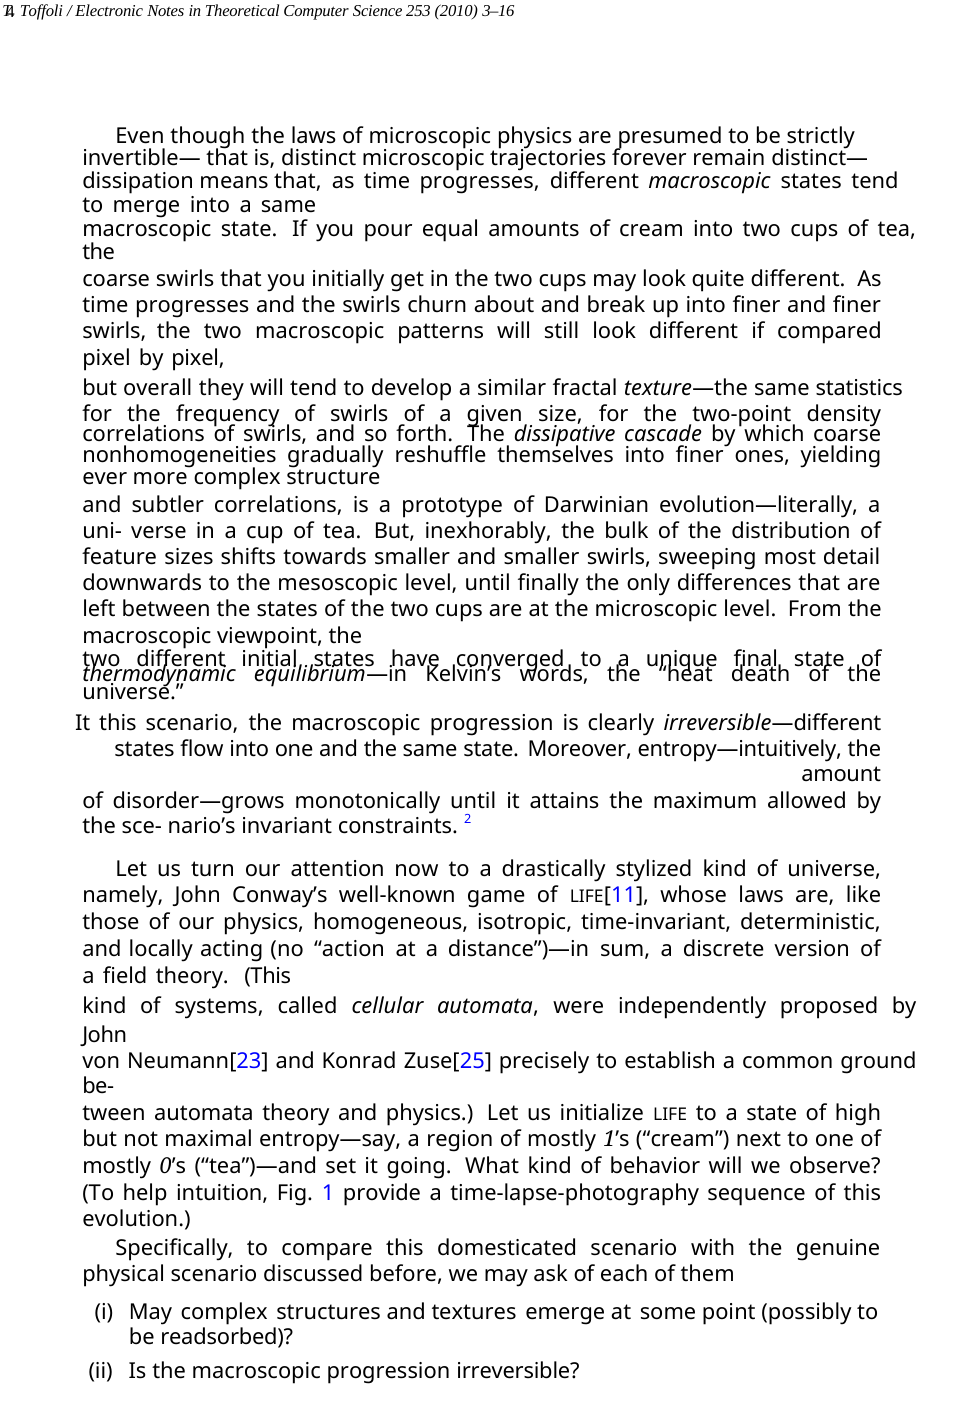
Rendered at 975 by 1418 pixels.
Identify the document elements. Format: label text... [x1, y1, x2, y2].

text Let us turn our attention now to a drastically stylized kind of universe, namely, John Conway’s well-known game of life[11], whose laws are, like those of our physics, homogeneous, isotropic, time-invariant, deterministic, and locally acting (no “action at a distance”)—in sum, a discrete version of a field theory. (This [82, 856, 881, 990]
text macroscopic state. If you pour equal amounts of cream into two cups of tea, the [82, 218, 917, 264]
text but overall they will tend to develop a similar fractal texture—the same statistics [82, 372, 917, 402]
list May complex structures and textures emerge at some point (possibly to be readsorbed)? [94, 1298, 881, 1351]
text Even though the laws of microscopic physics are presumed to be strictly invertible— that is, distinct microscopic trajectories forever remain distinct—dissipation means that, as time progresses, different macroscopic states tend to merge into a same [82, 125, 917, 218]
text tween automata theory and physics.) Let us initialize life to a state of high but not maximal entropy—say, a region of mostly 1’s (“cream”) next to one of mostly 0’s (“tea”)—and set it going. What kind of behavior will we observe? (To help intuition, Fig. 1 provide a time-lapse-photography sequence of this evolution.) [82, 1099, 882, 1233]
text and subtler correlations, is a prototype of Darwinian evolution—literally, a uni- verse in a cup of tea. But, inexhorably, the bulk of the distribution of feature sizes shifts towards smaller and smaller swirls, sweeping most detail downwards to the mesoscopic level, until finally the only differences that are left between the states of the two cups are at the microscopic level. From the macroscopic viewpoint, the [82, 492, 882, 649]
text states flow into one and the same state. Moreover, entropy—intuitively, the amount [71, 736, 881, 786]
text coarse swirls that you initially get in the two cups may look quite different. As time progresses and the swirls churn about and break up into finer and finer swirls, the two macroscopic patterns will still look different if compared pixel by pixel, [82, 265, 882, 372]
text von Neumann[23] and Konrad Zuse[25] precisely to establish a common ground be- [82, 1048, 917, 1098]
text two different initial states have converged to a unique final state of thermodynamic equilibrium—in Kelvin’s words, the “heat death of the universe.” [82, 652, 881, 706]
text kind of systems, called cellular automata, were independently proposed by John [82, 990, 917, 1048]
list Is the macroscopic progression irreversible? [88, 1355, 917, 1385]
text It this scenario, the macroscopic progression is clearly irreversible—different [71, 706, 881, 736]
text of disorder—grows monotonically until it attains the maximum allowed by the sce- nario’s invariant constraints. 2 [82, 787, 881, 839]
text Specifically, to compare this domesticated scenario with the genuine physical scenario discussed before, we may ask of each of them [82, 1235, 881, 1287]
text for the frequency of swirls of a given size, for the two-point density correlations of swirls, and so forth. The dissipative cascade by which coarse nonhomogeneities gradually reshuffle themselves into finer ones, yielding ever more complex structure [82, 404, 881, 491]
